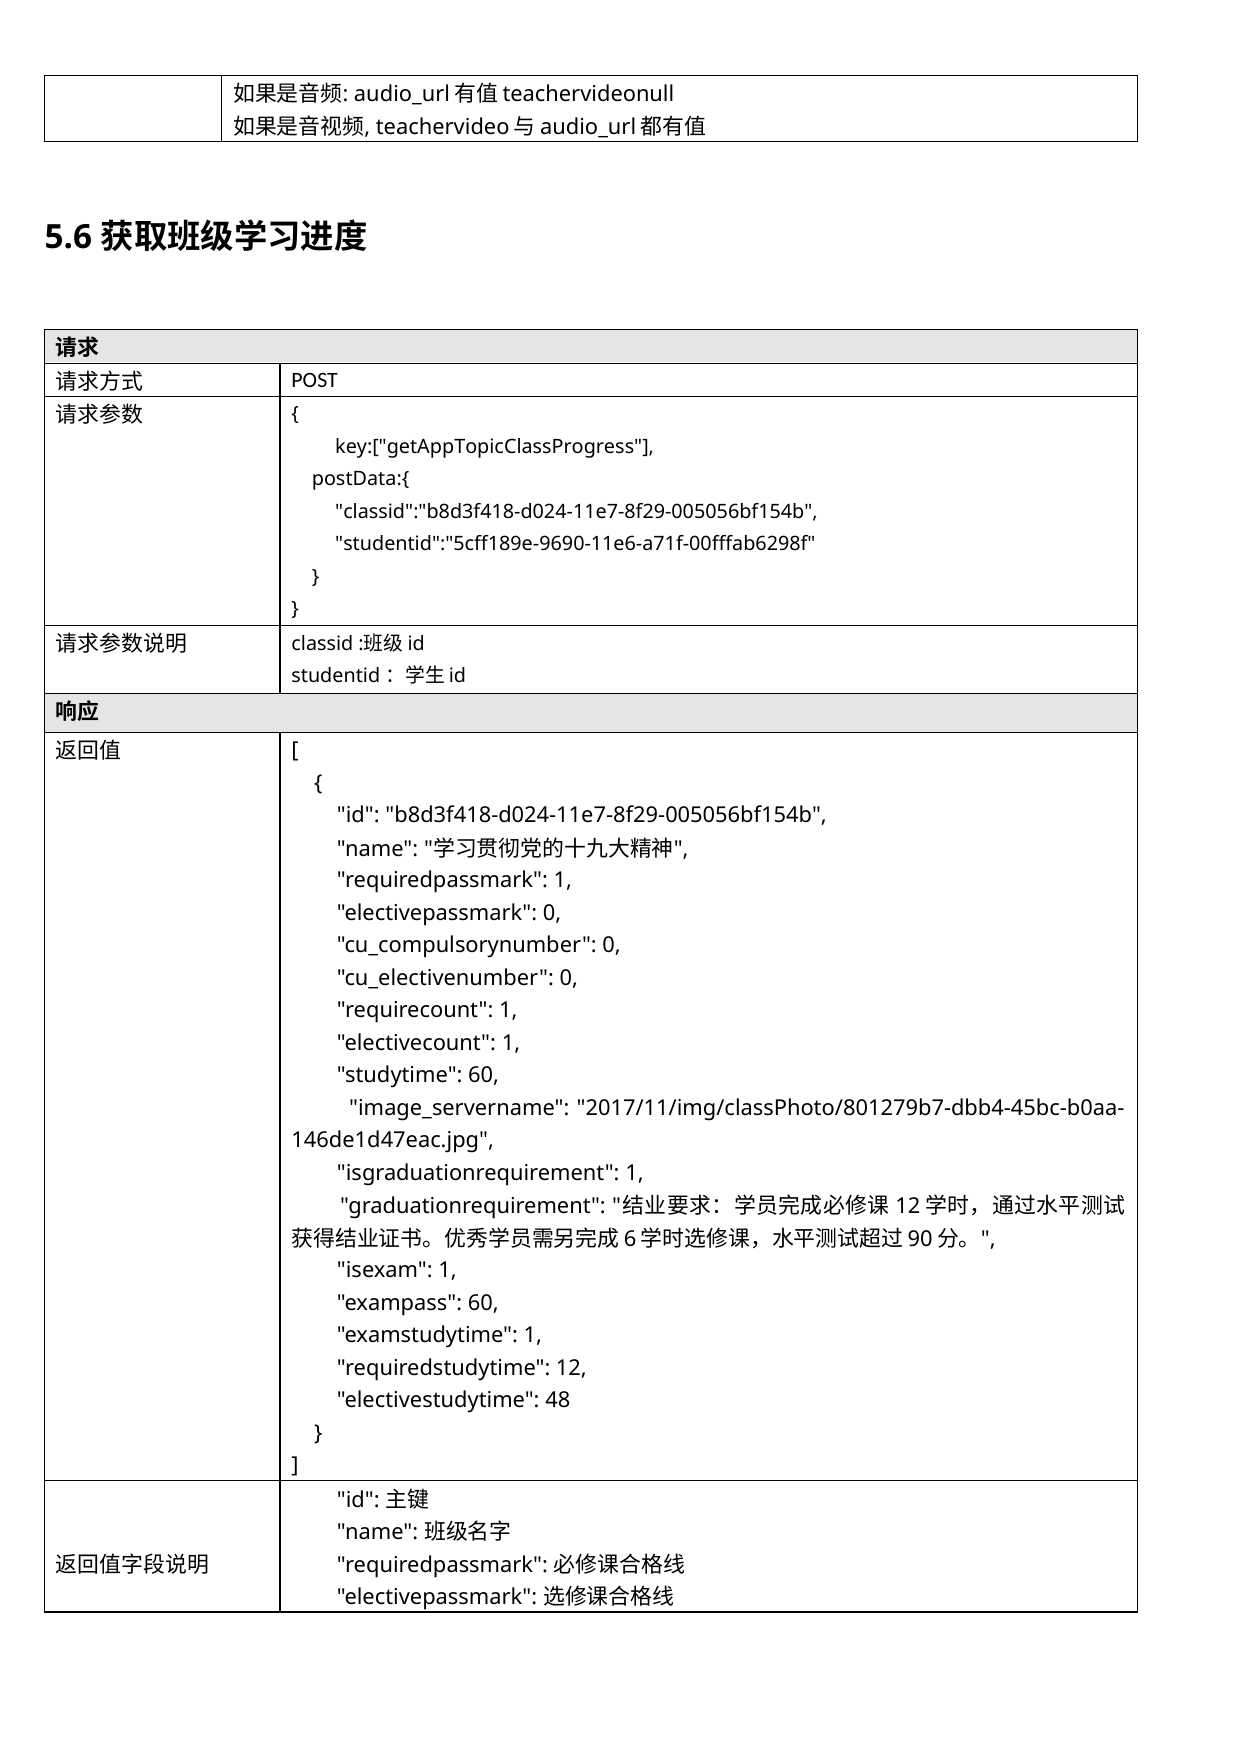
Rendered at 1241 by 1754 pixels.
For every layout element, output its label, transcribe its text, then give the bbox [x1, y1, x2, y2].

table_cell 返回值 [45, 733, 279, 1480]
table_cell classid :班级id studentid ：学生id [281, 626, 1137, 693]
table_cell [ { "id": "b8d3f418-d024-11e7-8f29-005056bf154b", "name": "学习贯彻党的十九大精神", "requiredpassmark": 1, "electivepassmark": 0, "cu_compulsorynumber": 0, "cu_electivenumber": 0, "requirecount": 1, "electivecount": 1, "studytime": 60, "image_servername": "2017/11/img/classPhoto/801279b7-dbb4-45bc-b0aa-146de1d47eac.jpg", "isgraduationrequirement": 1, "graduationrequirement": "结业要求：学员完成必修课12学时，通过水平测试获得结业证书。优秀学员需另完成6学时选修课，水平测试超过90分。", "isexam": 1, "exampass": 60, "examstudytime": 1, "requiredstudytime": 12, "electivestudytime": 48 } ] [281, 733, 1137, 1480]
subtitle 5.6 获取班级学习进度 [44, 201, 1053, 266]
table_cell 请求参数 [45, 397, 279, 624]
table_cell 请求方式 [45, 364, 279, 396]
table_header 请求 [45, 330, 1137, 362]
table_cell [222, 76, 1137, 141]
table_cell 请求参数说明 [45, 626, 279, 693]
table_cell { key:["getAppTopicClassProgress"], postData:{ "classid":"b8d3f418-d024-11e7-8f29-005056bf154b", "studentid":"5cff189e-9690-11e6-a71f-00fffab6298f" } } [281, 397, 1137, 624]
table_cell 响应 [45, 694, 1137, 732]
table_cell 返回值字段说明 [45, 1481, 279, 1611]
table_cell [281, 1481, 1137, 1611]
table_cell POST [281, 364, 1137, 396]
table_cell [45, 76, 221, 141]
